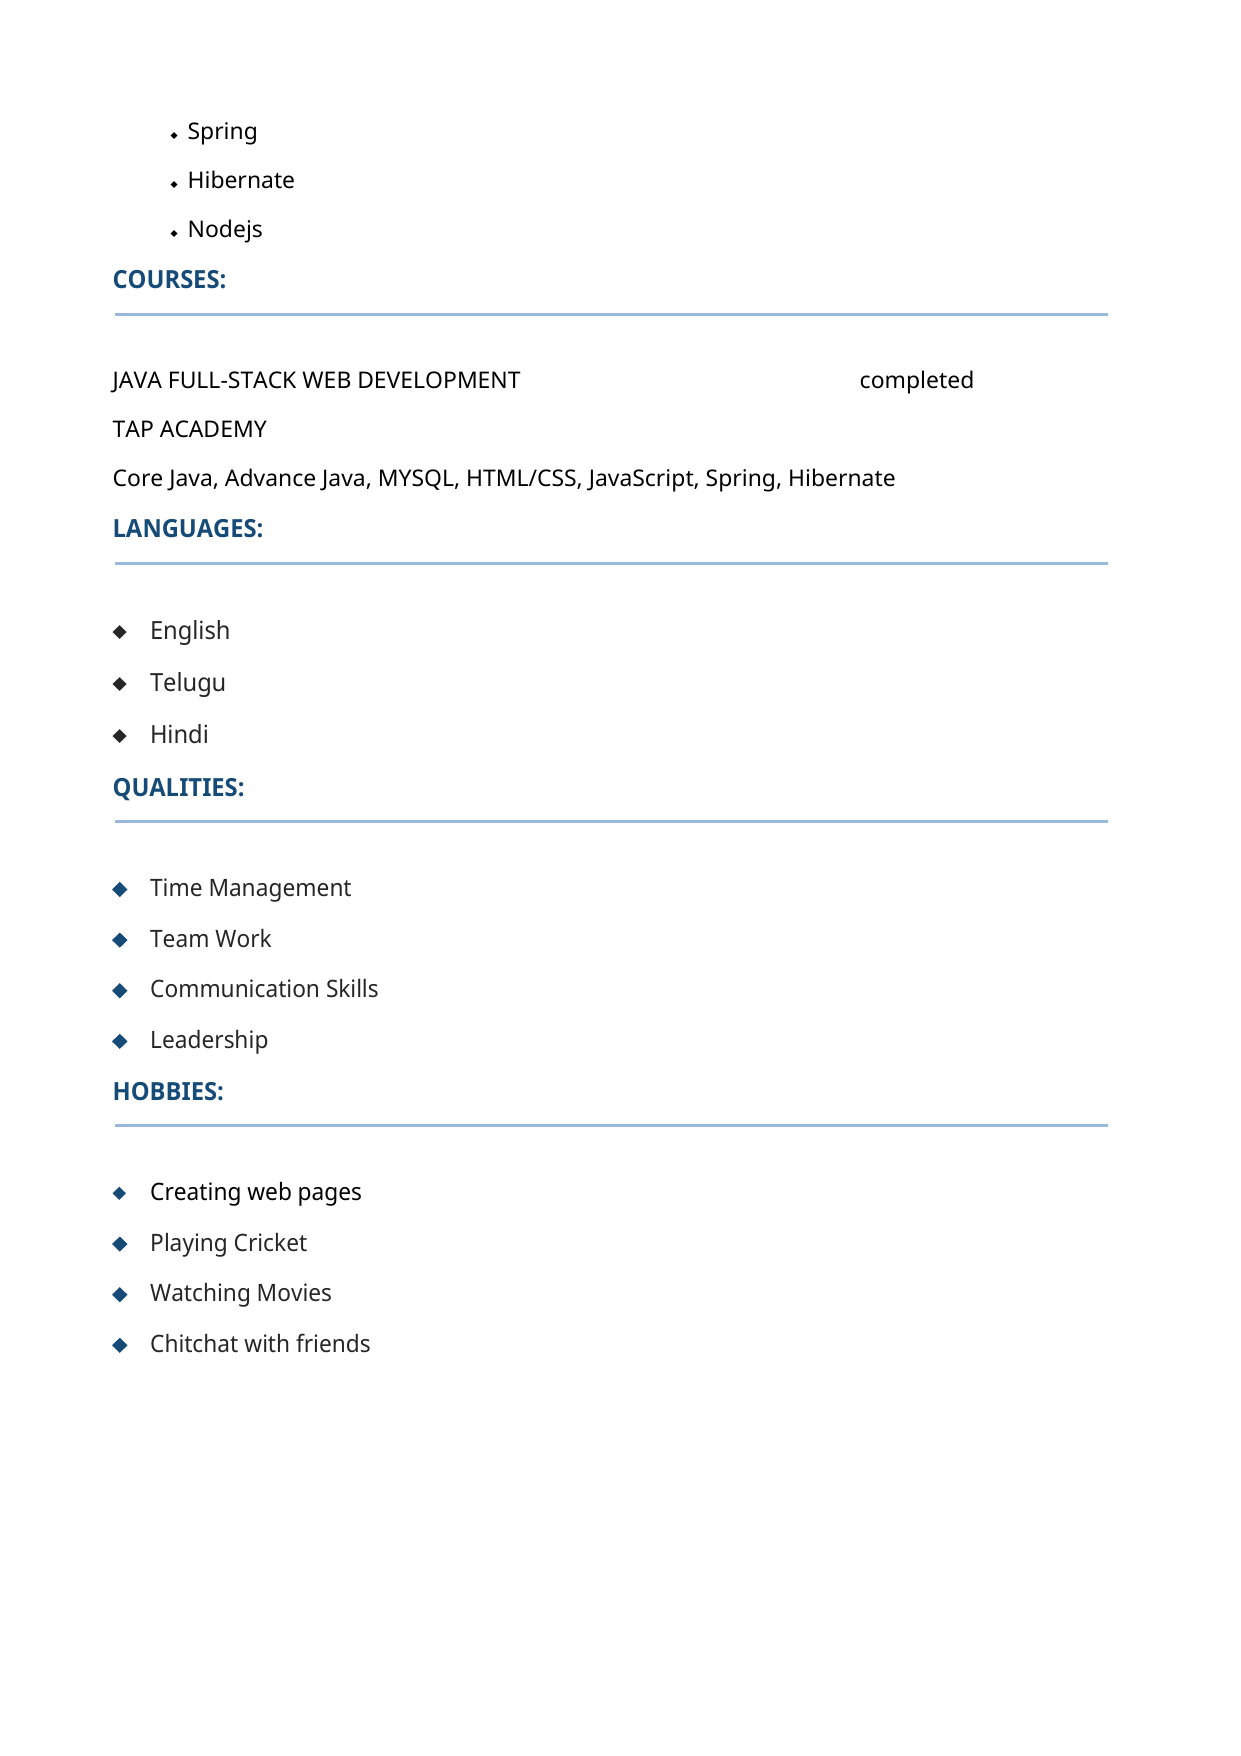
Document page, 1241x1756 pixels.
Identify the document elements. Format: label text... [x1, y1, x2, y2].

list Communication Skills [112, 972, 1003, 1005]
list Telugu [112, 665, 1003, 699]
text LANGUAGES: [112, 511, 1003, 545]
list Watching Movies [112, 1276, 1003, 1309]
text TAP ACADEMY [112, 413, 1003, 444]
list Creating web pages [112, 1175, 1003, 1207]
text QUALITIES: [112, 769, 1003, 803]
list Hibernate [112, 164, 1003, 195]
list Leadership [112, 1023, 1003, 1055]
list Chitchat with friends [112, 1327, 1003, 1359]
list Hindi [112, 717, 1003, 751]
list Team Work [112, 921, 1003, 954]
list Playing Cricket [112, 1225, 1003, 1258]
list Nodejs [112, 213, 1003, 244]
text COURSES: [112, 262, 1003, 296]
text JAVA FULL-STACK WEB DEVELOPMENT completed [112, 363, 1101, 395]
list Time Management [112, 871, 1003, 903]
list Spring [112, 114, 1003, 146]
text HOBBIES: [112, 1073, 1003, 1107]
text Core Java, Advance Java, MYSQL, HTML/CSS, JavaScript, Spring, Hibernate [112, 462, 1003, 493]
list English [112, 612, 1003, 647]
